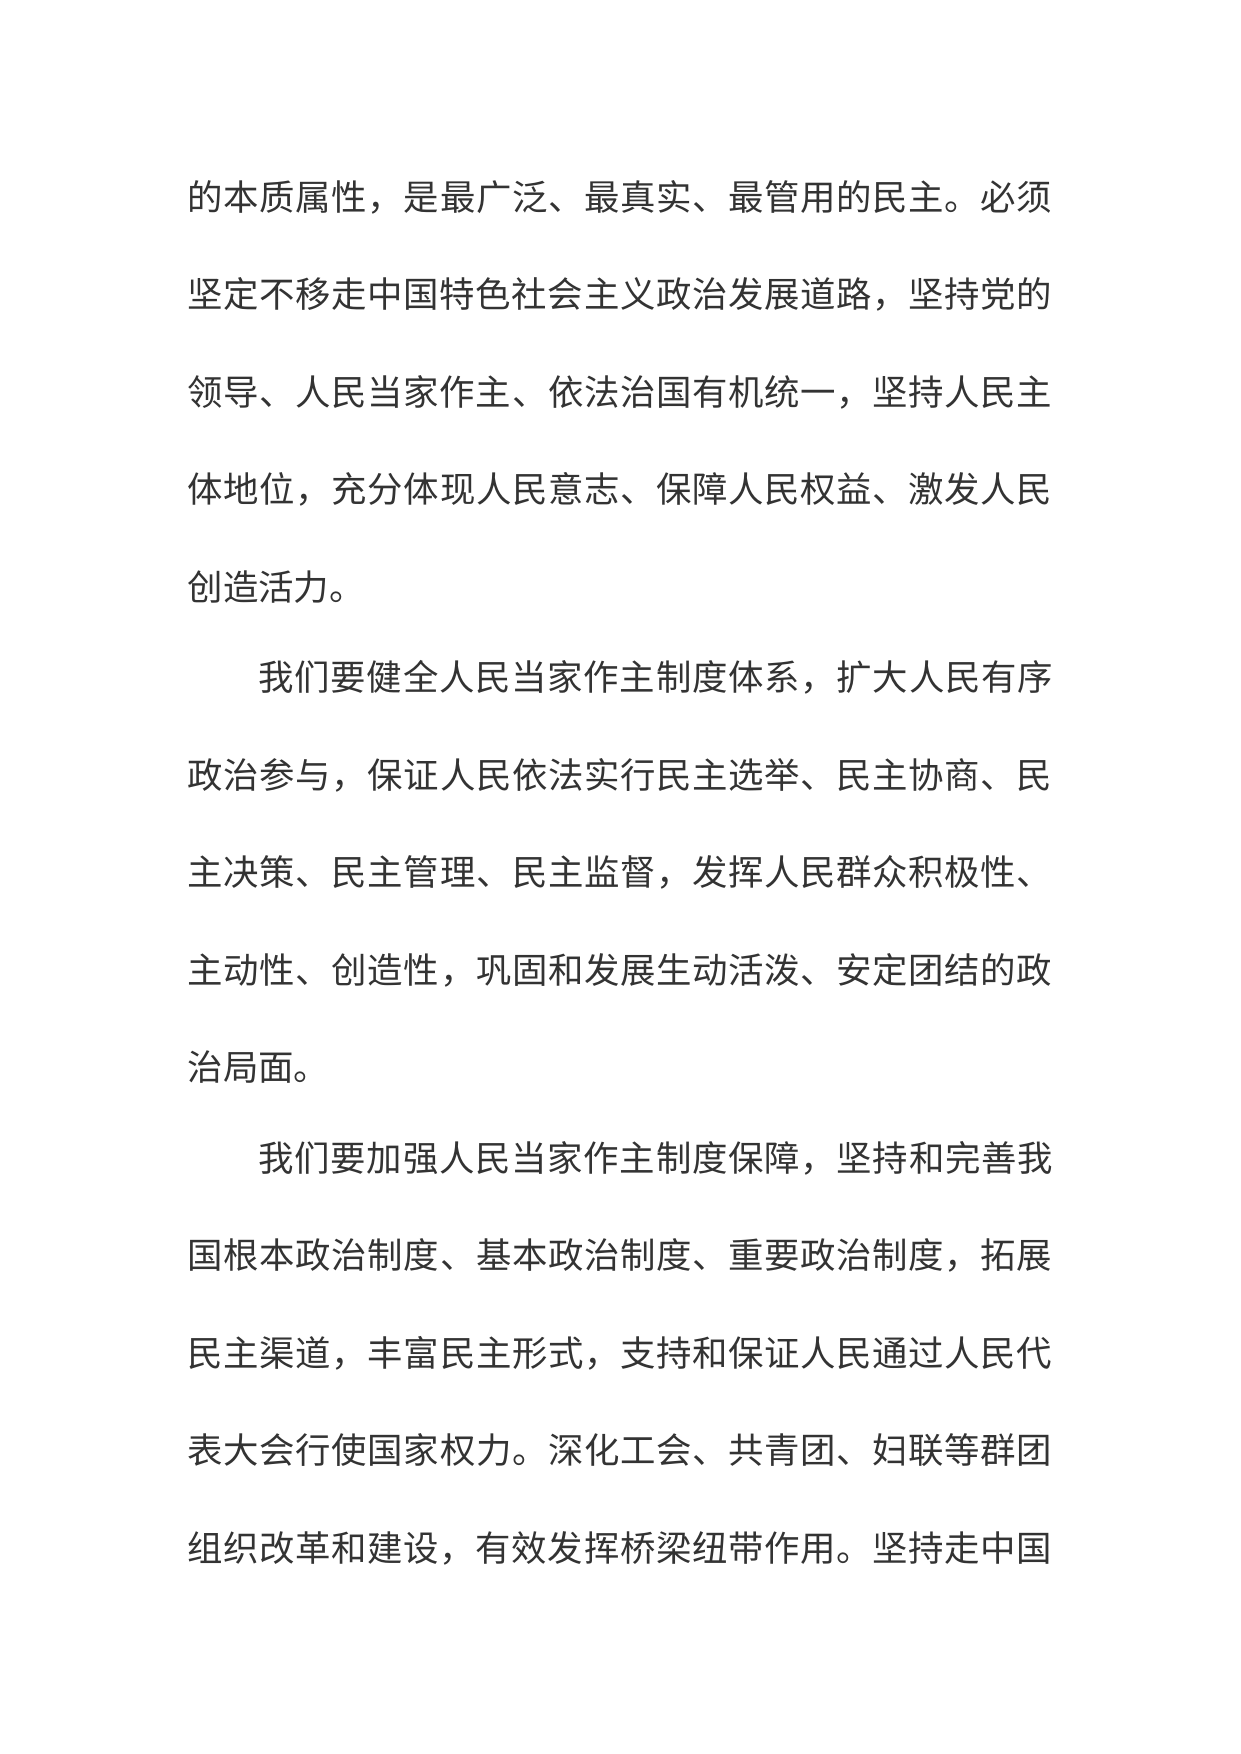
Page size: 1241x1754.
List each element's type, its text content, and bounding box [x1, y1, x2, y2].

text 我们要健全人民当家作主制度体系，扩大人民有序政治参与，保证人民依法实行民主选举、民主协商、民主决策、民主管理、民主监督，发挥人民群众积极性、主动性、创造性，巩固和发展生动活泼、安定团结的政治局面。 [187, 643, 1053, 1098]
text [187, 1123, 1053, 1578]
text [187, 162, 1053, 617]
